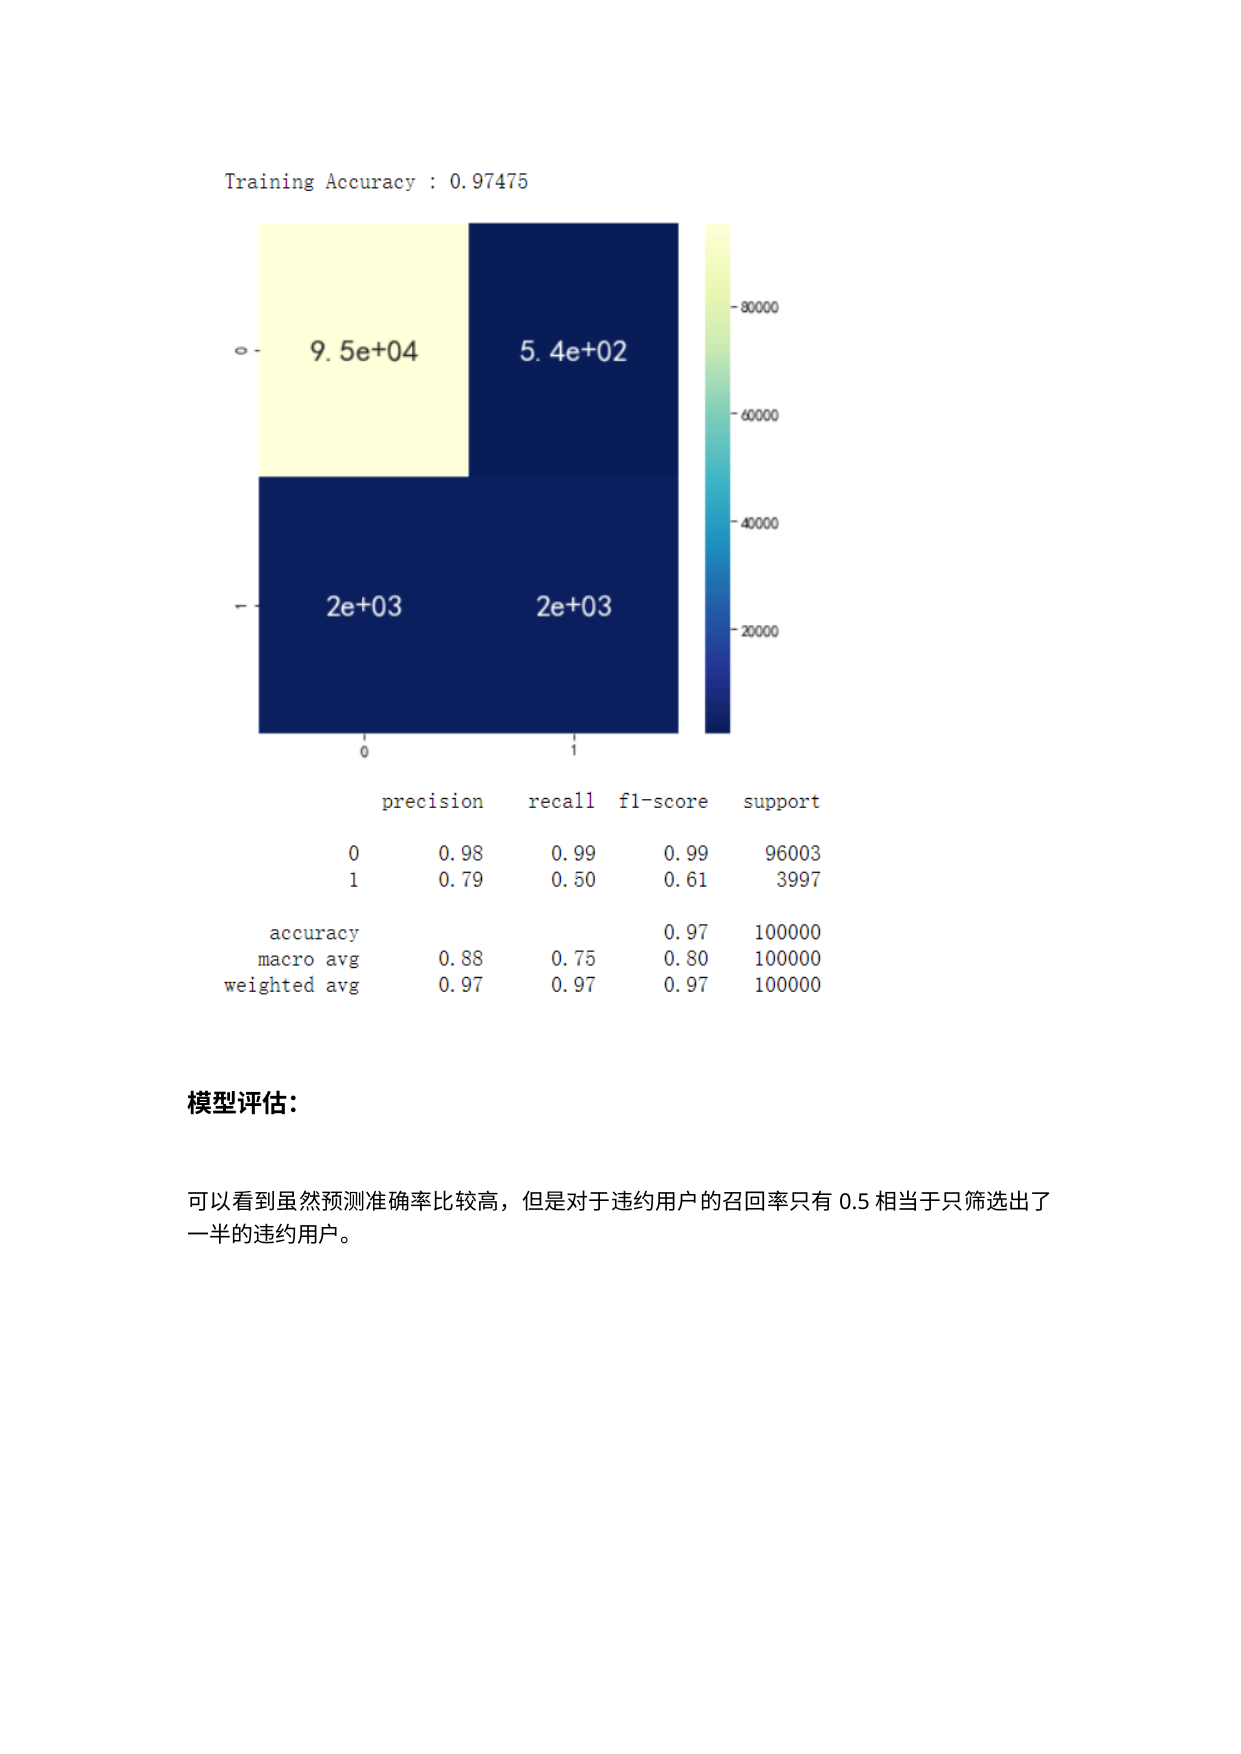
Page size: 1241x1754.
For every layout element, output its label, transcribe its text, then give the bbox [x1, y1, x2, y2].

text 可以看到虽然预测准确率比较高，但是对于违约用户的召回率只有0.5相当于只筛选出了一半的违约用户。 [187, 1184, 1053, 1249]
subtitle 模型评估： [187, 1069, 1053, 1134]
picture [187, 162, 899, 1007]
